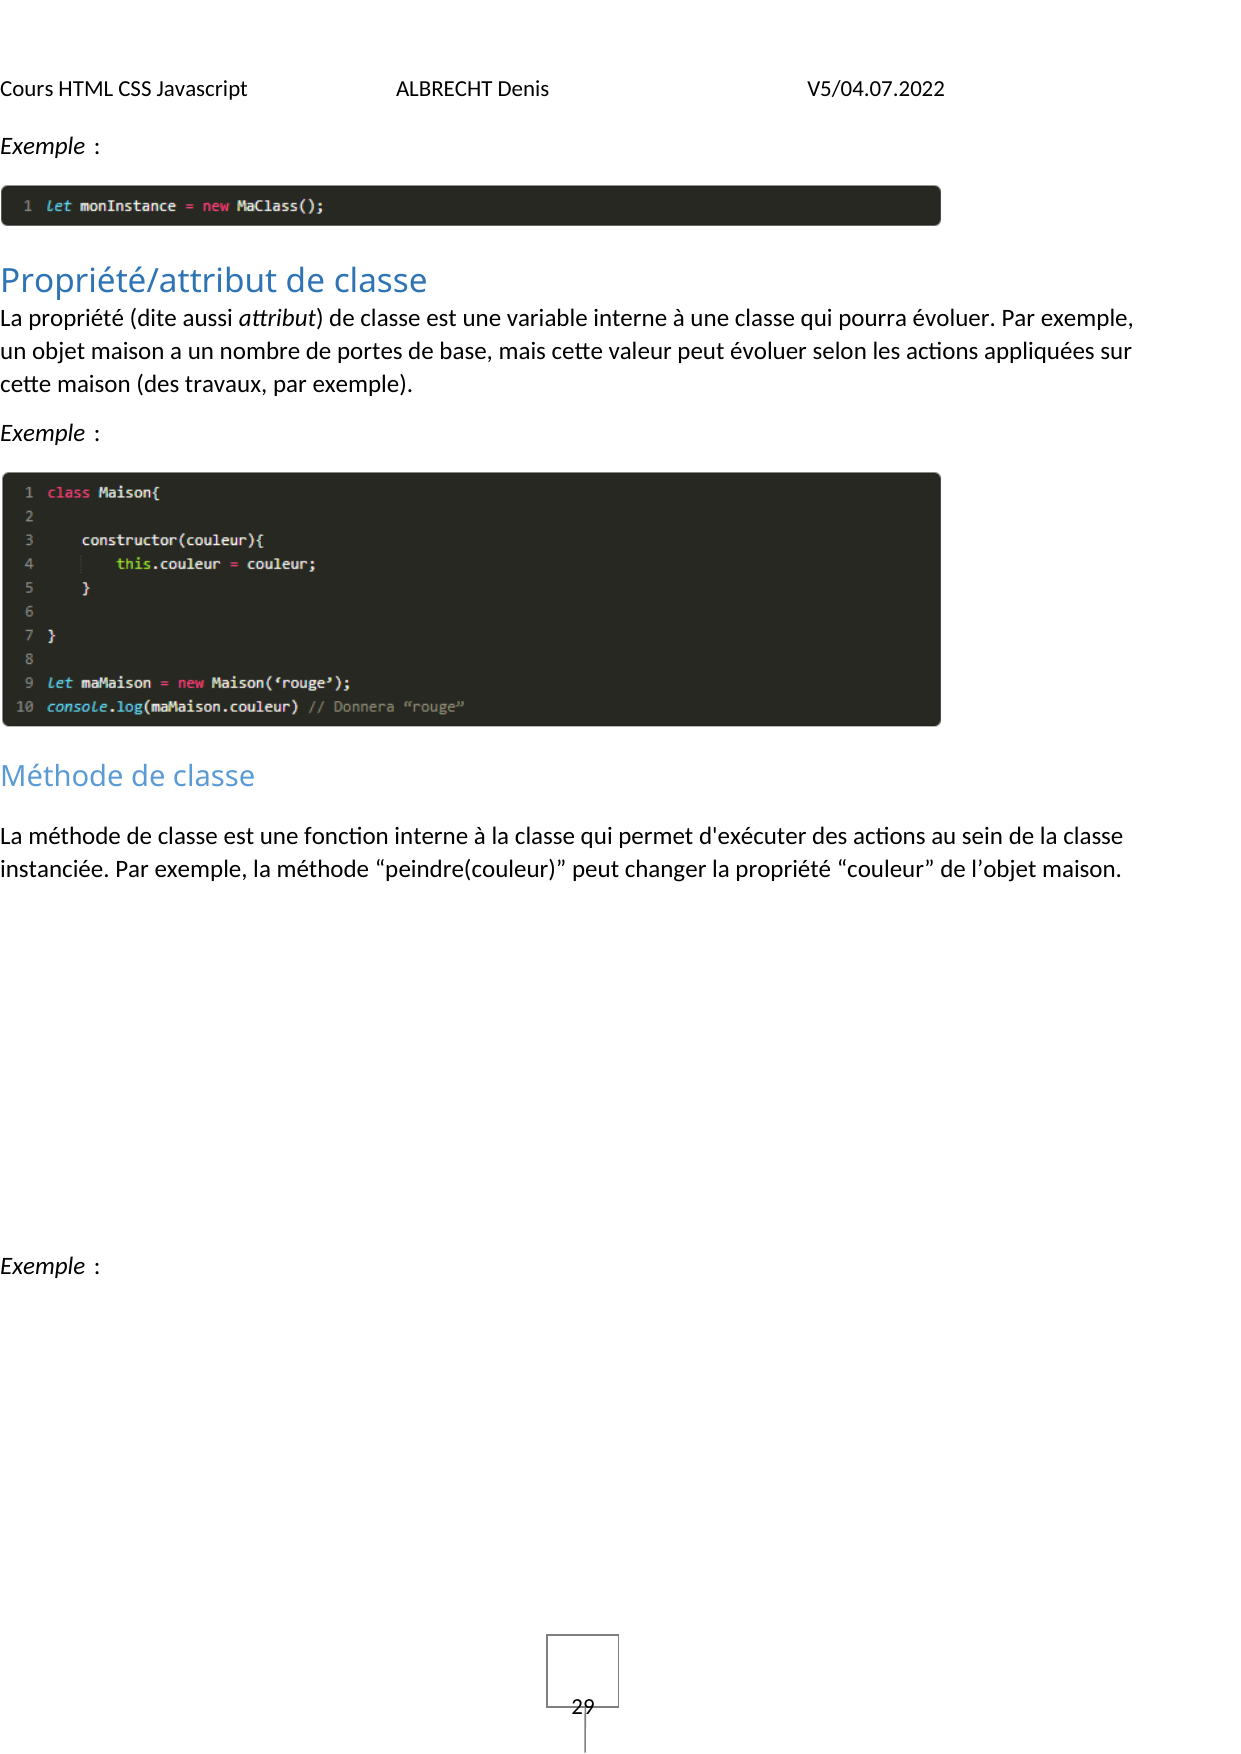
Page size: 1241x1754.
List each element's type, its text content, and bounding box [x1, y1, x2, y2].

picture [0, 179, 945, 238]
subtitle Propriété/attribut de classe [0, 256, 1165, 302]
text Exemple : [0, 417, 1165, 448]
text La propriété (dite aussi attribut) de classe est une variable interne à une classe qui pourra évoluer. Par exemple, un objet maison a un nombre de portes de base, mais cette valeur peut évoluer selon les actions appliquées sur cette maison (des travaux, par exemple). [0, 302, 1165, 398]
text Exemple : [0, 1250, 1165, 1280]
subtitle Méthode de classe [0, 756, 1165, 795]
text Exemple : [0, 130, 1165, 160]
text La méthode de classe est une fonction interne à la classe qui permet d'exécuter des actions au sein de la classe instanciée. Par exemple, la méthode “peindre(couleur)” peut changer la propriété “couleur” de l’objet maison. [0, 820, 1165, 884]
picture [0, 466, 945, 737]
